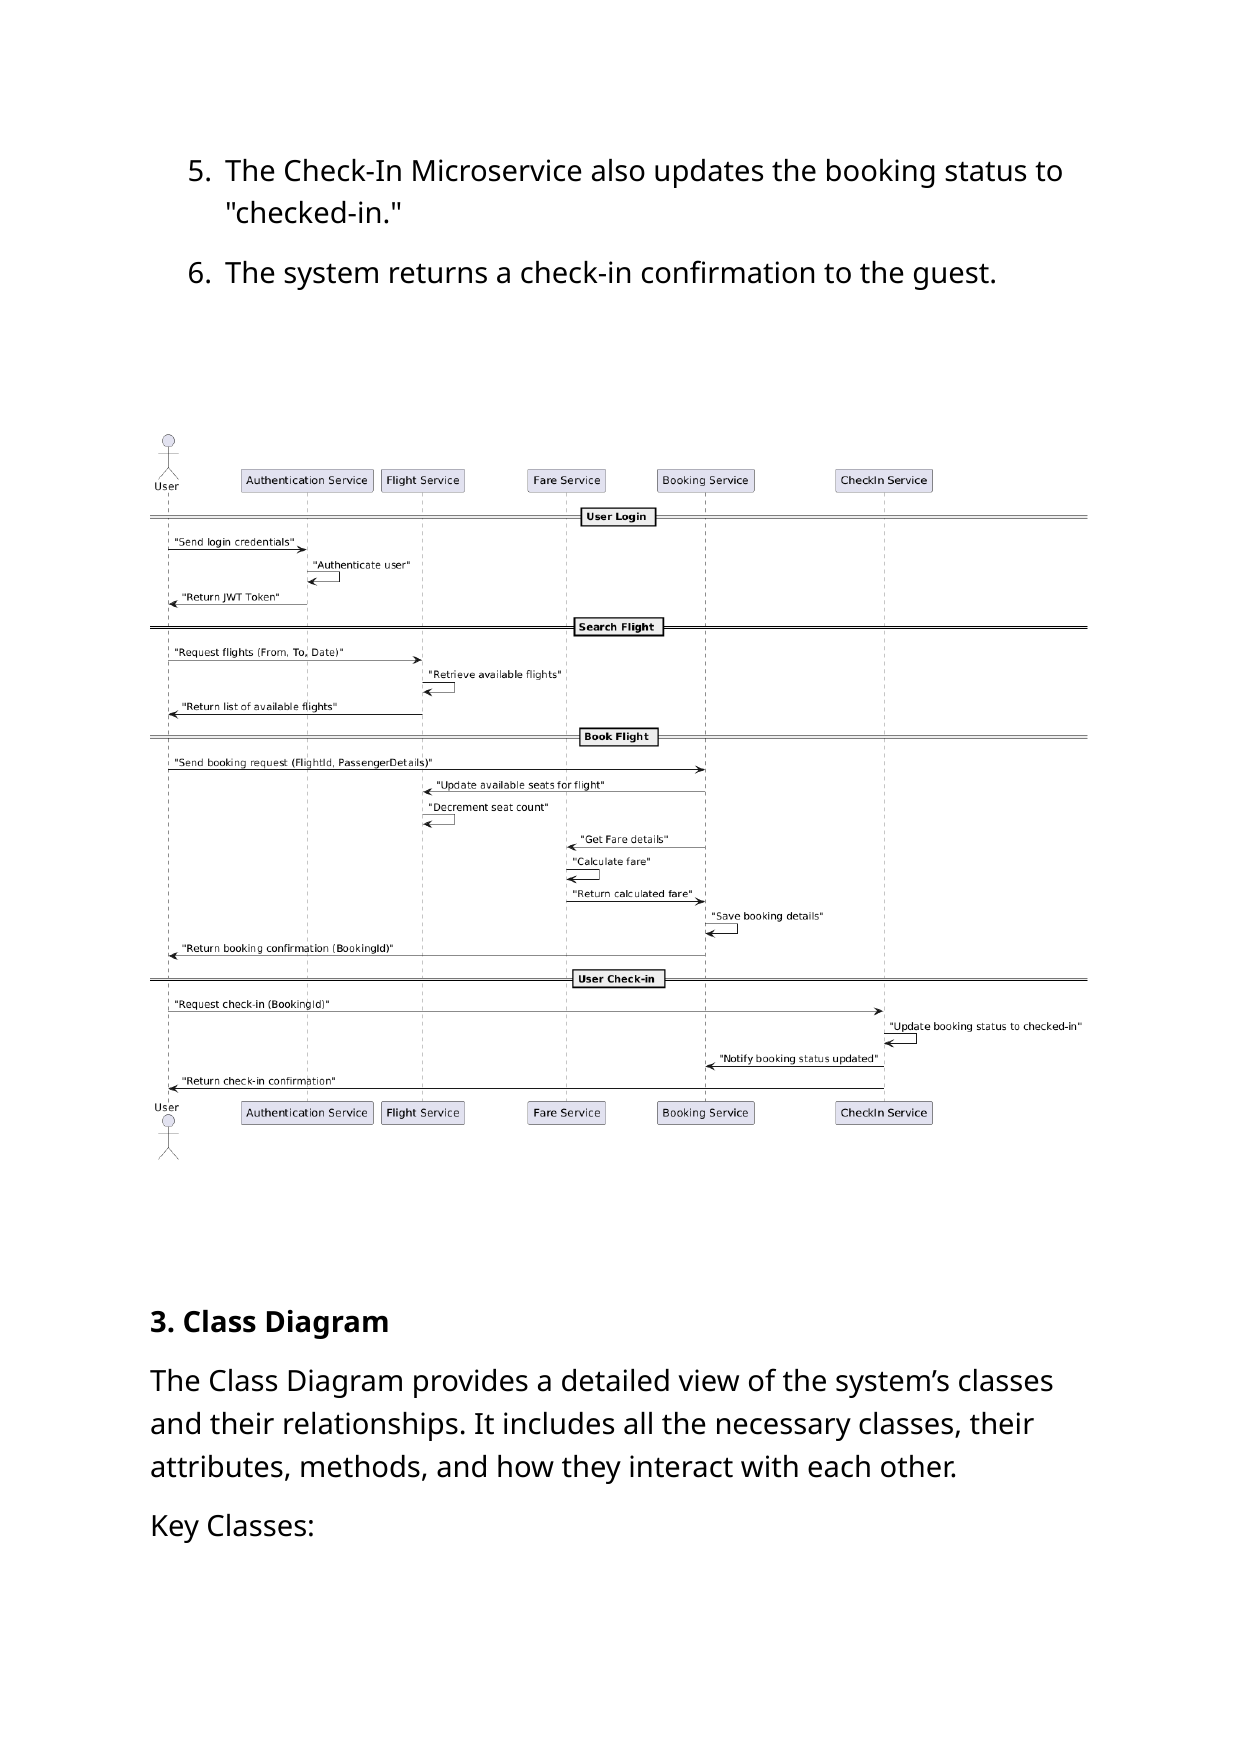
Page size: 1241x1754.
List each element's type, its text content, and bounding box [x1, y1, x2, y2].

text The Class Diagram provides a detailed view of the system’s classes and their relationships. It includes all the necessary classes, their attributes, methods, and how they interact with each other. [150, 1360, 1090, 1486]
picture [150, 430, 1091, 1163]
text Key Classes: [150, 1505, 1090, 1545]
text 3. Class Diagram [150, 1301, 1090, 1341]
list The Check-In Microservice also updates the booking status to "checked-in." [187, 150, 1090, 232]
list The system returns a check-in confirmation to the guest. [187, 252, 1090, 292]
